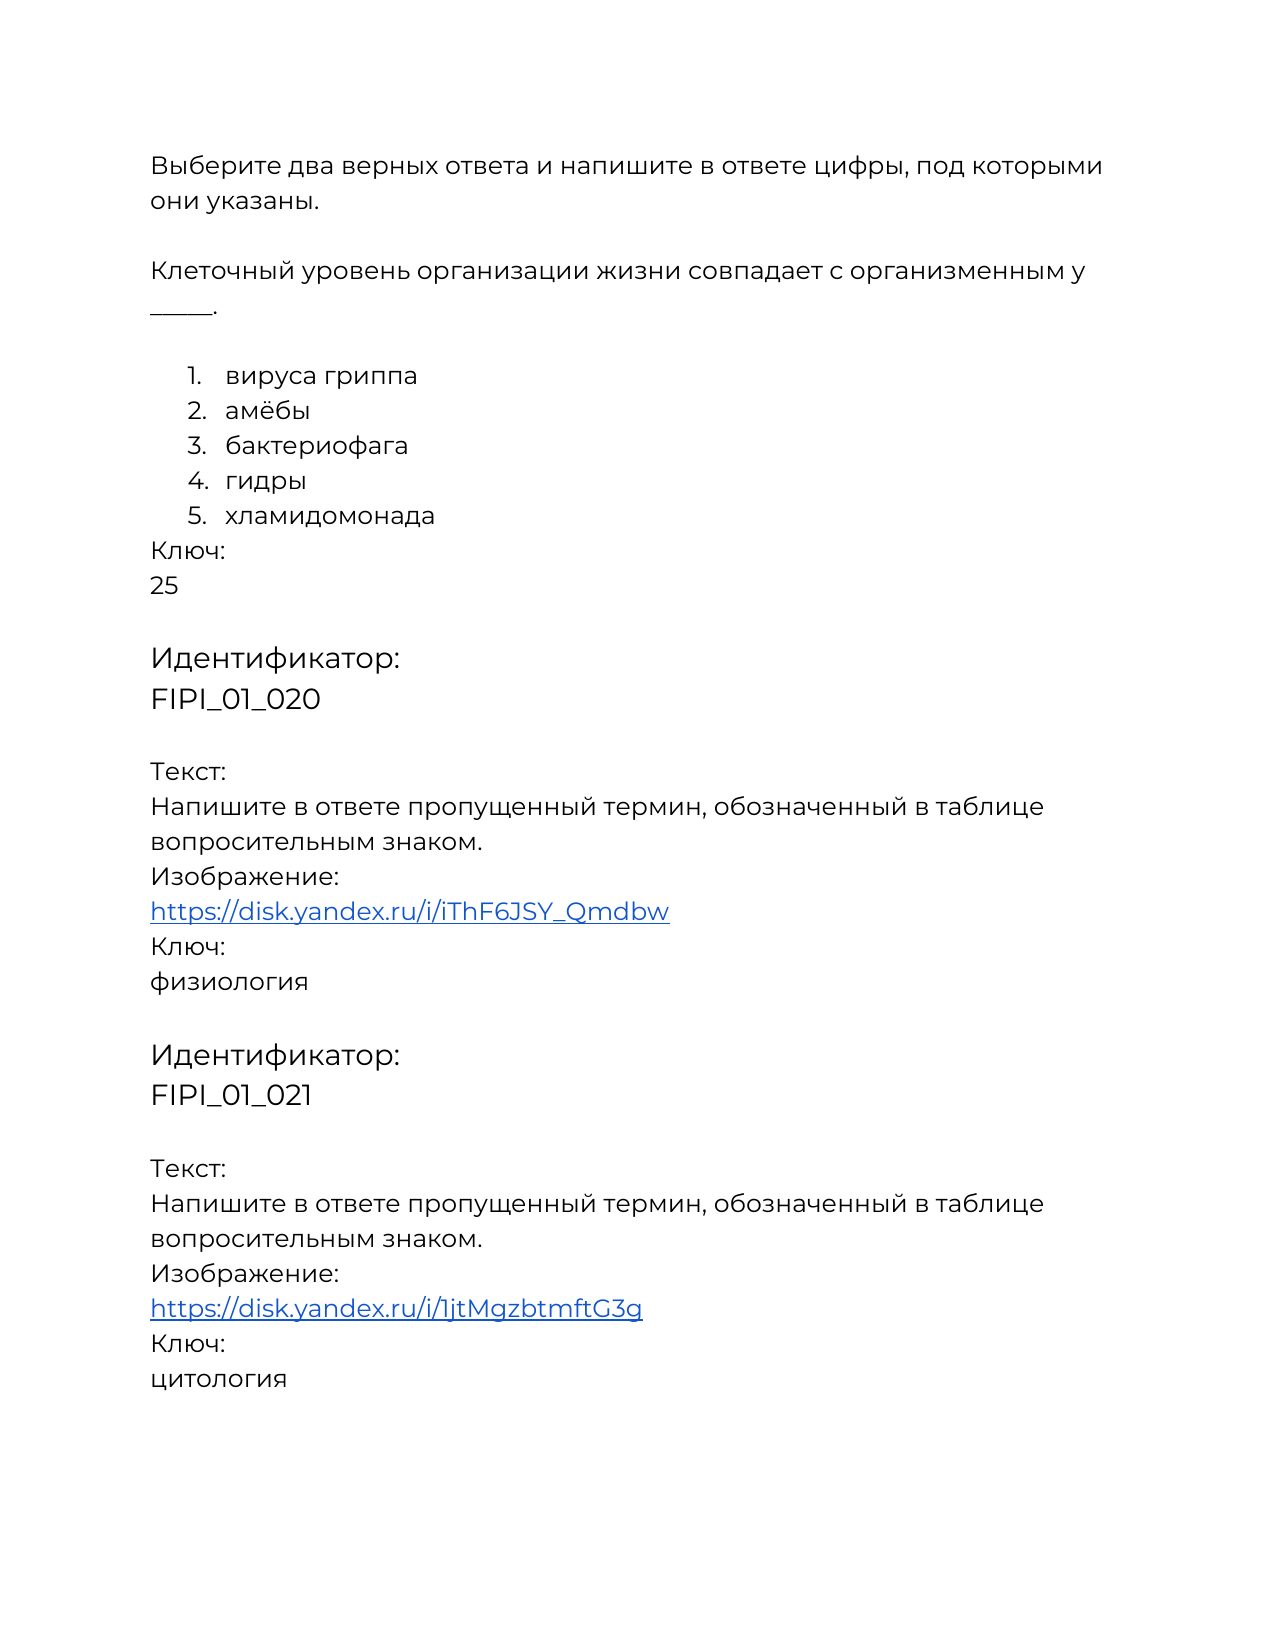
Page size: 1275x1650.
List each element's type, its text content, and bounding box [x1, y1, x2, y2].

text https://disk.yandex.ru/i/iThF6JSY_Qmdbw [150, 897, 1125, 927]
list гидры [187, 465, 1125, 496]
text Ключ: [150, 535, 1125, 566]
list хламидомонада [187, 500, 1125, 531]
text Клеточный уровень организации жизни совпадает с организменным у _____. [150, 255, 1125, 321]
text Текст: [150, 757, 1125, 787]
text 25 [150, 570, 1125, 601]
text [150, 1188, 1125, 1254]
text https://disk.yandex.ru/i/1jtMgzbtmftG3g [150, 1293, 1125, 1324]
text Изображение: [150, 1258, 1125, 1289]
text Ключ: [150, 1328, 1125, 1359]
text Изображение: [150, 862, 1125, 892]
subtitle FIPI_01_021 [150, 1077, 1125, 1113]
text Ключ: [150, 932, 1125, 962]
subtitle FIPI_01_020 [150, 681, 1125, 716]
text Текст: [150, 1153, 1125, 1184]
text Напишите в ответе пропущенный термин, обозначенный в таблице вопросительным знаком. [150, 792, 1125, 857]
text физиология [150, 967, 1125, 997]
list бактериофага [187, 430, 1125, 461]
list вируса гриппа [187, 360, 1125, 391]
subtitle Идентификатор: [150, 1037, 1125, 1072]
text цитология [150, 1363, 1125, 1394]
list амёбы [187, 395, 1125, 426]
subtitle Идентификатор: [150, 640, 1125, 676]
text Выберите два верных ответа и напишите в ответе цифры, под которыми они указаны. [150, 150, 1125, 216]
